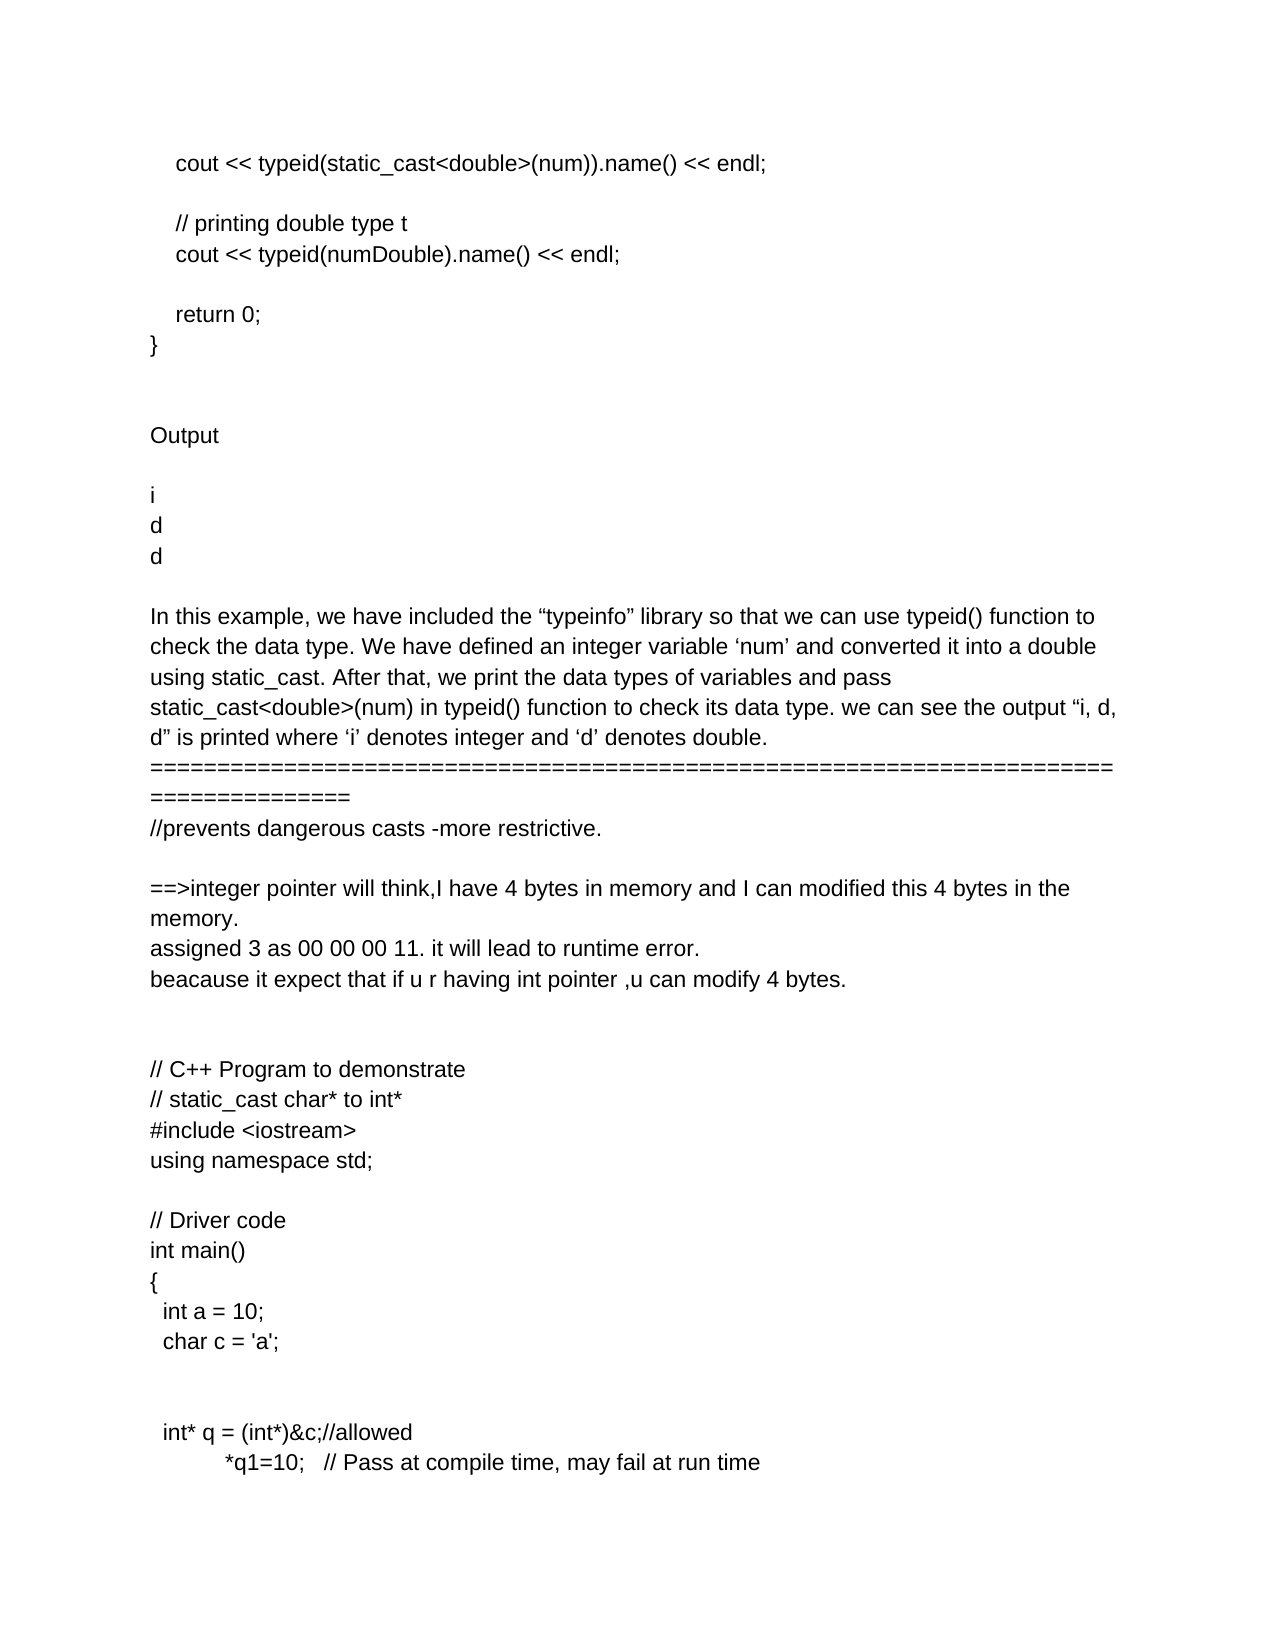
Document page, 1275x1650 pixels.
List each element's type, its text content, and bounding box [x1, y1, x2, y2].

text // C++ Program to demonstrate [150, 1056, 1125, 1083]
text *q1=10; // Pass at compile time, may fail at run time [150, 1449, 1125, 1475]
text assigned 3 as 00 00 00 11. it will lead to runtime error. [150, 935, 1125, 962]
text beacause it expect that if u r having int pointer ,u can modify 4 bytes. [150, 966, 1125, 992]
text #include <iostream> [150, 1117, 1125, 1143]
text int a = 10; [150, 1298, 1125, 1324]
text i [150, 482, 1125, 509]
text int main() [150, 1237, 1125, 1264]
text // static_cast char* to int* [150, 1086, 1125, 1113]
text cout << typeid(numDouble).name() << endl; [150, 241, 1125, 267]
text cout << typeid(static_cast<double>(num)).name() << endl; [150, 150, 1125, 176]
text In this example, we have included the “typeinfo” library so that we can use typeid() function to check the data type. We have defined an integer variable ‘num’ and converted it into a double using static_cast. After that, we print the data types of variables and pass static_cast<double>(num) in typeid() function to check its data type. we can see the output “i, d, d” is printed where ‘i’ denotes integer and ‘d’ denotes double. [150, 603, 1125, 750]
text using namespace std; [150, 1147, 1125, 1173]
text int* q = (int*)&c;//allowed [150, 1419, 1125, 1445]
text d [150, 543, 1125, 569]
text ==>integer pointer will think,I have 4 bytes in memory and I can modified this 4 bytes in the memory. [150, 875, 1125, 932]
text d [150, 512, 1125, 539]
text // Driver code [150, 1207, 1125, 1234]
text ======================================================================================= [150, 754, 1125, 811]
text } [150, 331, 1125, 358]
text { [150, 1268, 1125, 1294]
text // printing double type t [150, 210, 1125, 237]
text //prevents dangerous casts -more restrictive. [150, 814, 1125, 841]
text return 0; [150, 301, 1125, 327]
text Output [150, 422, 1125, 448]
text char c = 'a'; [150, 1328, 1125, 1354]
